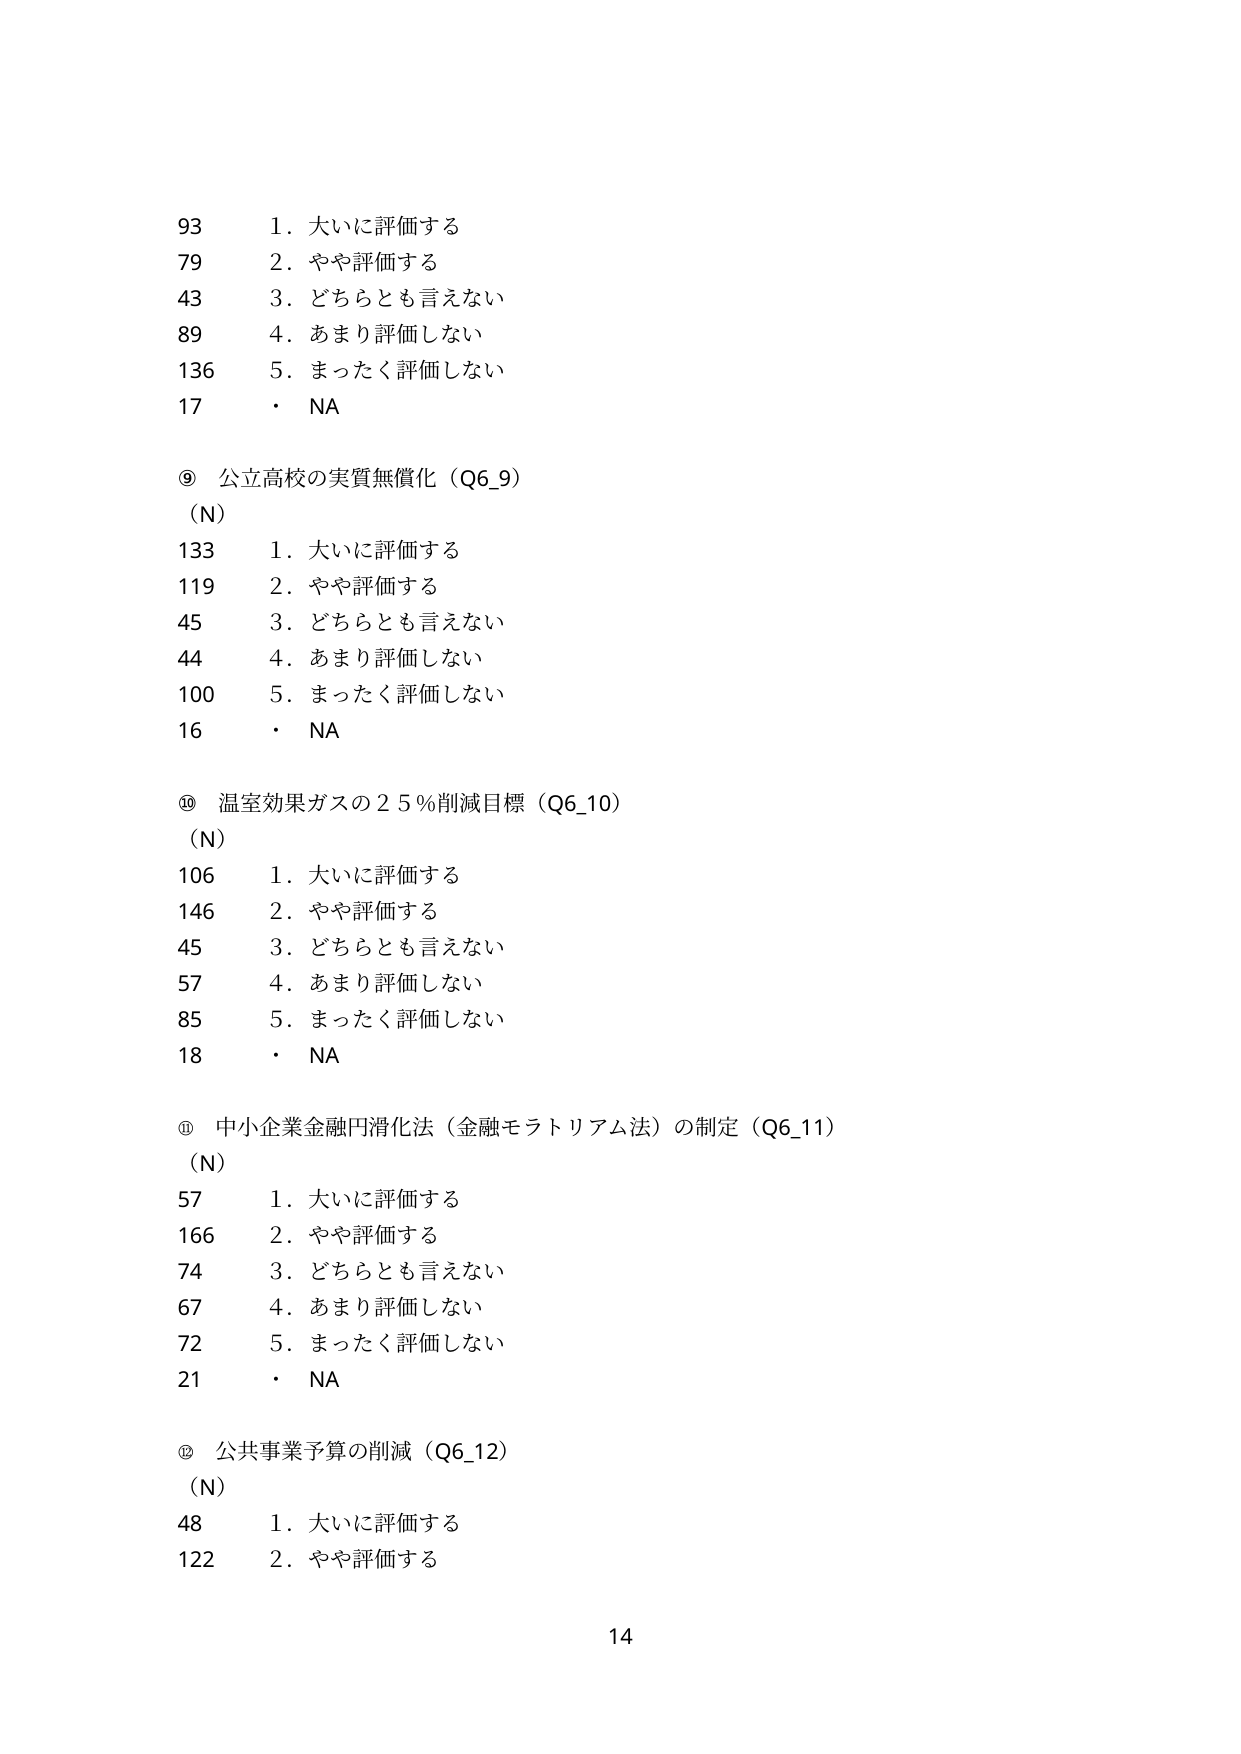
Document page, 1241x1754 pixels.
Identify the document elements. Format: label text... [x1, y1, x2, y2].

text （N） [177, 820, 1063, 856]
text 45 ３．どちらとも言えない [177, 928, 1063, 964]
text 57 １．大いに評価する [177, 1180, 1063, 1216]
text 74 ３．どちらとも言えない [177, 1252, 1063, 1288]
text 48 １．大いに評価する [177, 1504, 1063, 1541]
text 44 ４．あまり評価しない [177, 639, 1063, 676]
text ⑩ 温室効果ガスの２５％削減目標（Q6_10） [177, 784, 1063, 820]
text 166 ２．やや評価する [177, 1216, 1063, 1252]
text 72 ５．まったく評価しない [177, 1324, 1063, 1360]
text 17 ・ NA [177, 387, 1063, 423]
text 133 １．大いに評価する [177, 531, 1063, 567]
text 119 ２．やや評価する [177, 567, 1063, 603]
text 146 ２．やや評価する [177, 892, 1063, 928]
text 16 ・ NA [177, 712, 1063, 748]
text 18 ・ NA [177, 1036, 1063, 1072]
text 100 ５．まったく評価しない [177, 676, 1063, 712]
text 93 １．大いに評価する [177, 207, 1063, 243]
text 45 ３．どちらとも言えない [177, 603, 1063, 639]
text ⑪ 中小企業金融円滑化法（金融モラトリアム法）の制定（Q6_11） [177, 1108, 1063, 1144]
text 122 ２．やや評価する [177, 1541, 1063, 1577]
text （N） [177, 1468, 1063, 1504]
text ⑫ 公共事業予算の削減（Q6_12） [177, 1432, 1063, 1468]
text 67 ４．あまり評価しない [177, 1288, 1063, 1324]
text （N） [177, 495, 1063, 531]
text 89 ４．あまり評価しない [177, 315, 1063, 351]
text 85 ５．まったく評価しない [177, 1000, 1063, 1036]
text 21 ・ NA [177, 1360, 1063, 1396]
text 79 ２．やや評価する [177, 243, 1063, 279]
text 106 １．大いに評価する [177, 856, 1063, 892]
text （N） [177, 1144, 1063, 1180]
text 136 ５．まったく評価しない [177, 351, 1063, 387]
text 57 ４．あまり評価しない [177, 964, 1063, 1000]
text ⑨ 公立高校の実質無償化（Q6_9） [177, 459, 1063, 495]
text 43 ３．どちらとも言えない [177, 279, 1063, 315]
